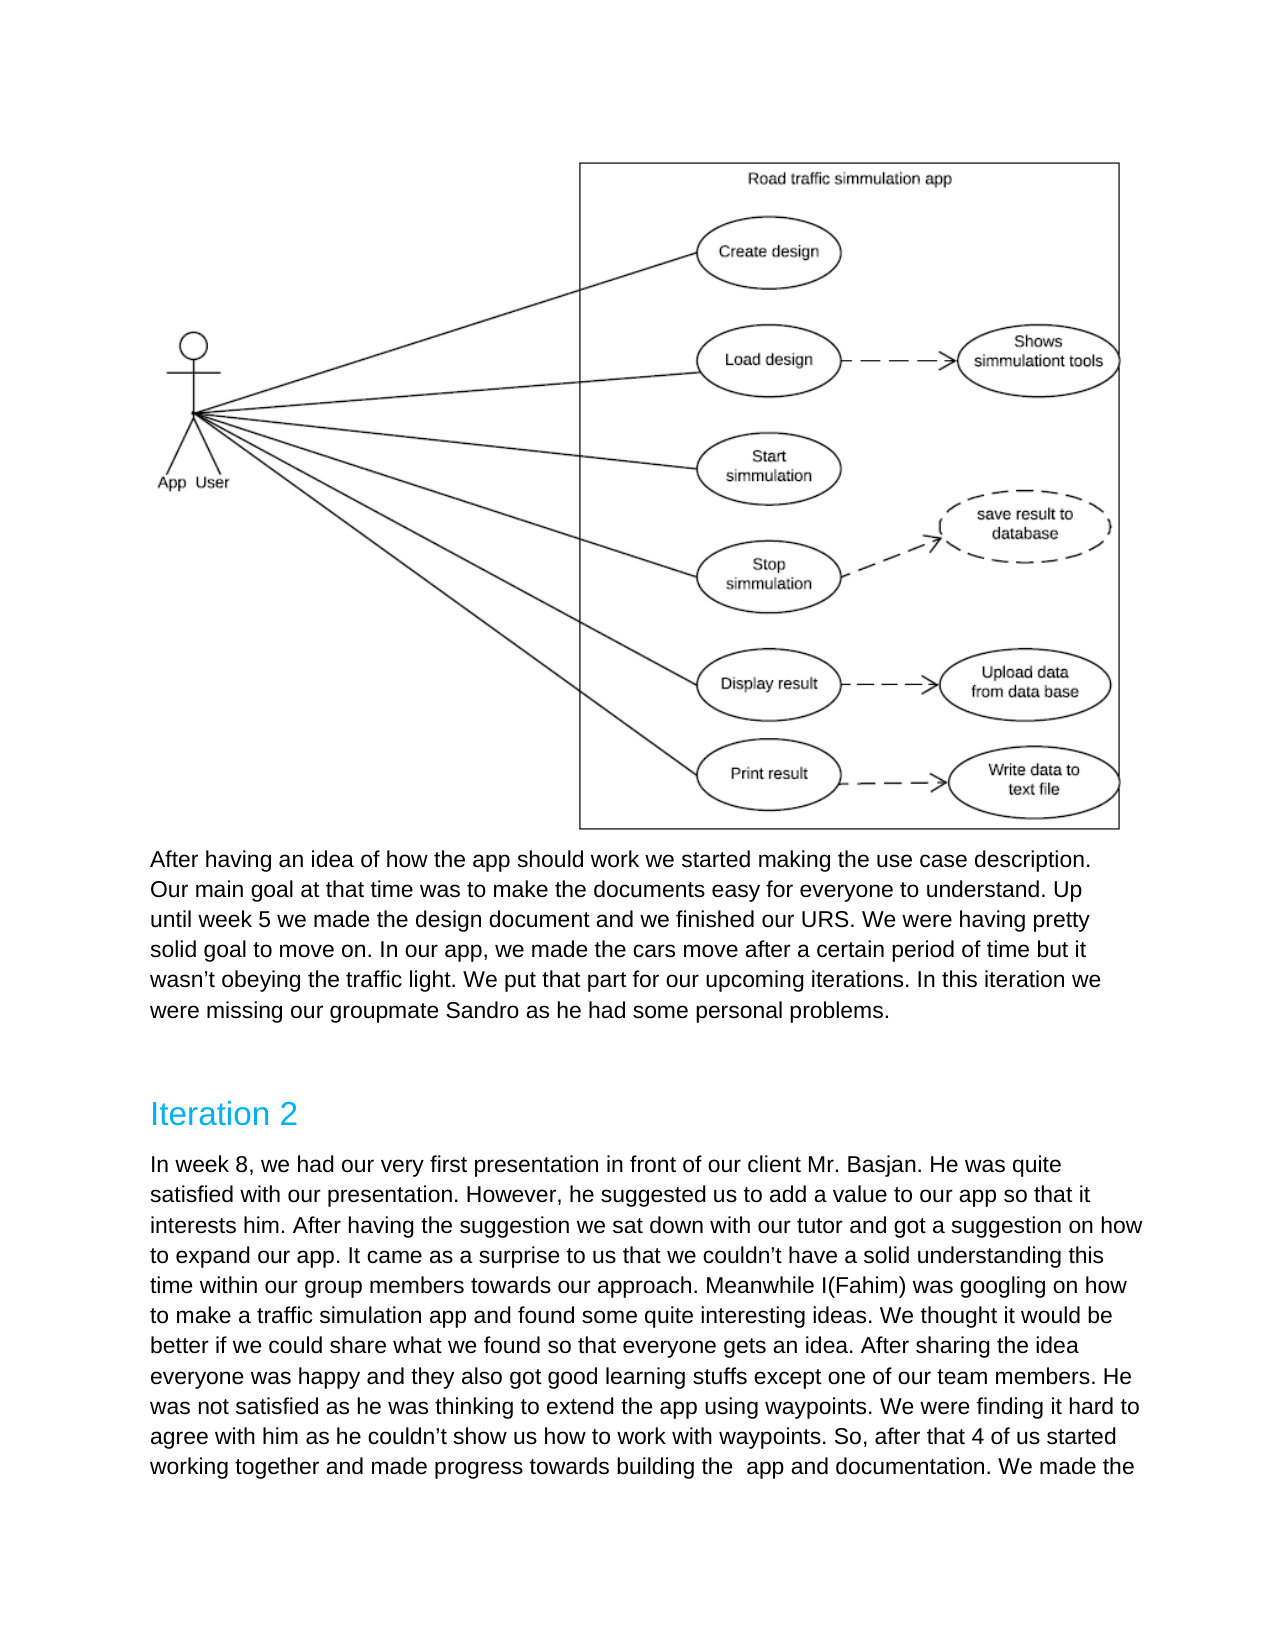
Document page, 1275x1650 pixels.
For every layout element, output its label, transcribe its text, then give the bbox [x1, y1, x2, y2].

picture [150, 150, 1125, 842]
subtitle Iteration 2 [150, 1094, 1125, 1133]
text After having an idea of how the app should work we started making the use case description. Our main goal at that time was to make the documents easy for everyone to understand. Up until week 5 we made the design document and we finished our URS. We were having pretty solid goal to move on. In our app, we made the cars move after a certain period of time but it wasn’t obeying the traffic light. We put that part for our upcoming iterations. In this iteration we were missing our groupmate Sandro as he had some personal problems. [150, 846, 1125, 1023]
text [150, 1151, 1144, 1479]
